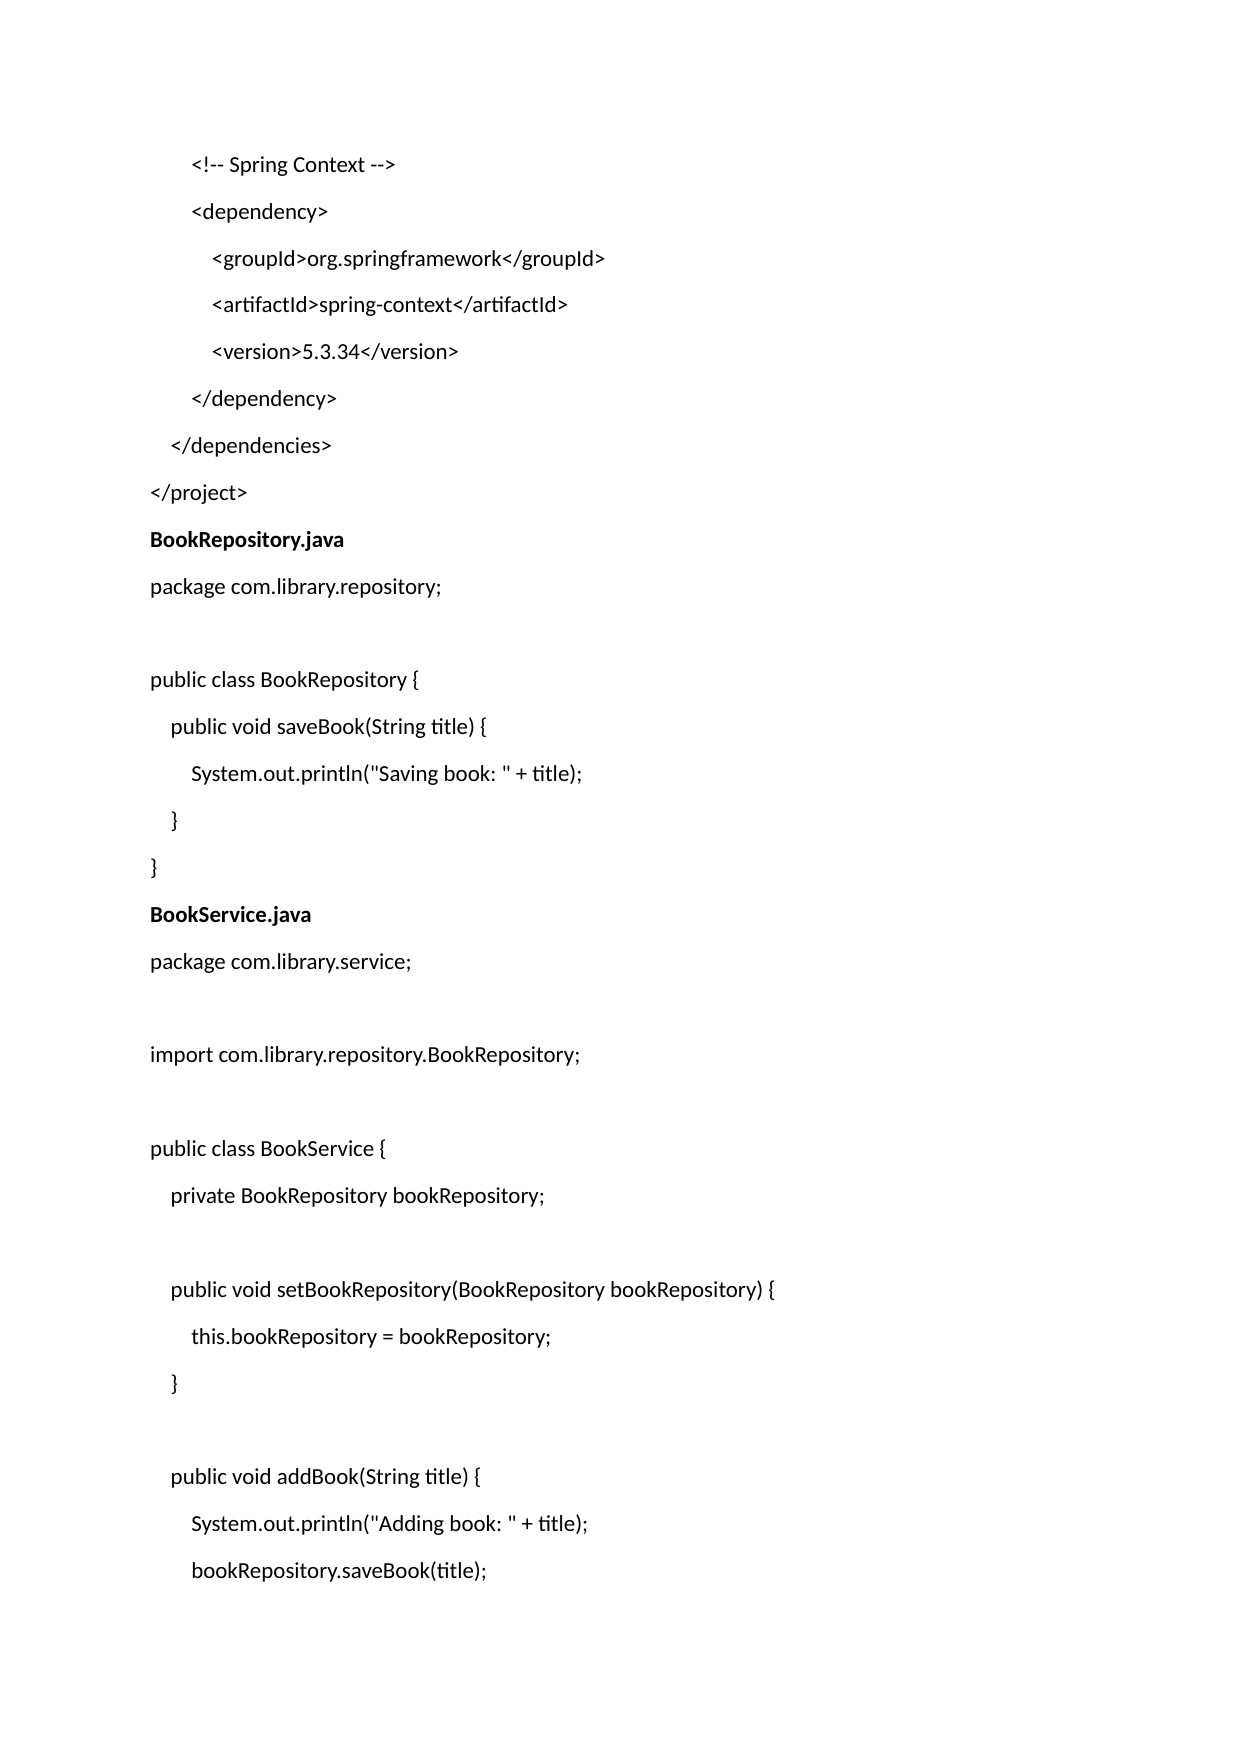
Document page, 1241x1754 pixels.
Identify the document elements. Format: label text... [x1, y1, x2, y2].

text bookRepository.saveBook(title); [150, 1556, 1090, 1584]
text BookService.java [150, 900, 1090, 928]
text } [150, 806, 1090, 834]
text <!-- Spring Context --> [150, 150, 1090, 178]
text System.out.println("Adding book: " + title); [150, 1509, 1090, 1537]
text this.bookRepository = bookRepository; [150, 1322, 1090, 1350]
text BookRepository.java [150, 525, 1090, 553]
text } [150, 853, 1090, 881]
text import com.library.repository.BookRepository; [150, 1041, 1090, 1069]
text private BookRepository bookRepository; [150, 1181, 1090, 1209]
text </dependencies> [150, 431, 1090, 459]
text public class BookRepository { [150, 666, 1090, 694]
text </dependency> [150, 384, 1090, 412]
text </project> [150, 478, 1090, 506]
text System.out.println("Saving book: " + title); [150, 759, 1090, 787]
text public class BookService { [150, 1134, 1090, 1162]
text package com.library.repository; [150, 572, 1090, 600]
text public void saveBook(String title) { [150, 712, 1090, 741]
text public void setBookRepository(BookRepository bookRepository) { [150, 1275, 1090, 1303]
text } [150, 1369, 1090, 1397]
text <artifactId>spring-context</artifactId> [150, 291, 1090, 319]
text package com.library.service; [150, 947, 1090, 975]
text public void addBook(String title) { [150, 1462, 1090, 1491]
text <groupId>org.springframework</groupId> [150, 244, 1090, 272]
text <version>5.3.34</version> [150, 337, 1090, 366]
text <dependency> [150, 197, 1090, 225]
